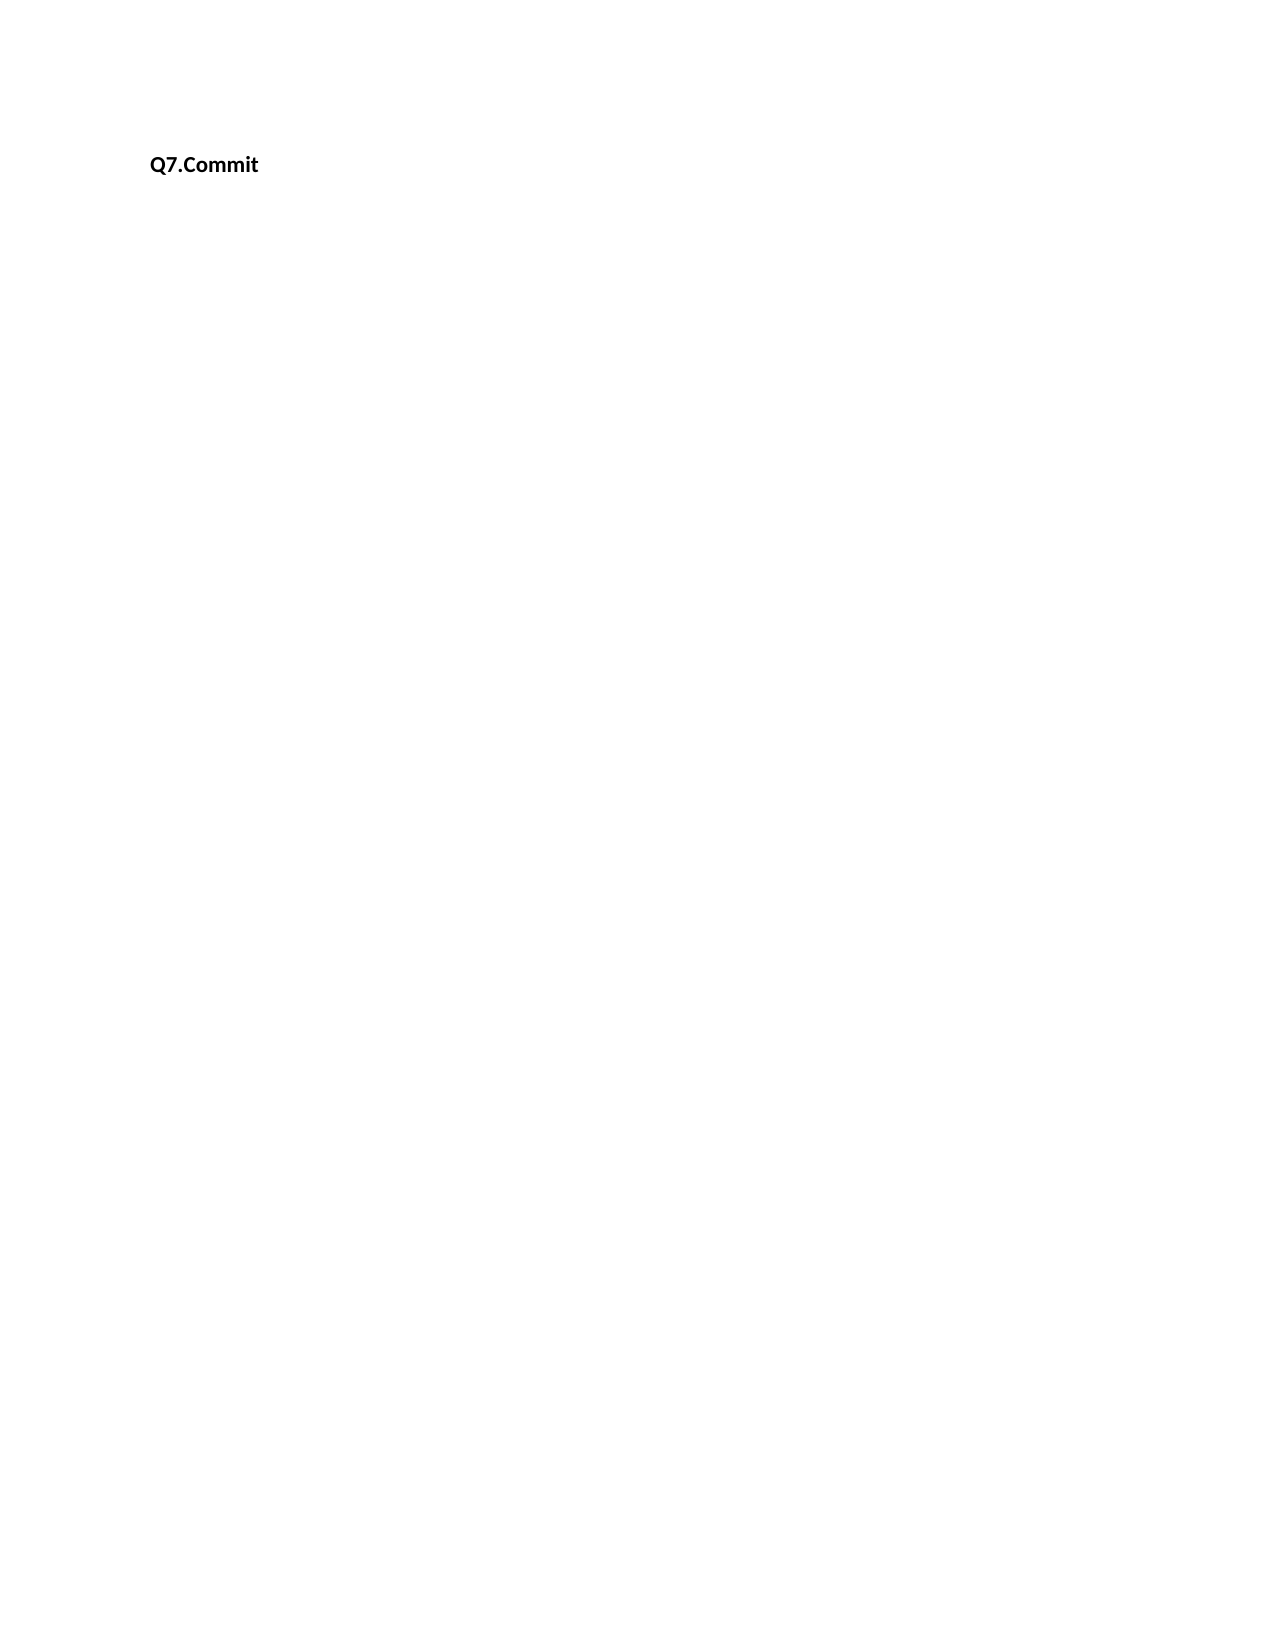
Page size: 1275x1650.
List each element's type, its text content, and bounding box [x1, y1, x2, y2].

text Q7.Commit [150, 150, 1125, 178]
